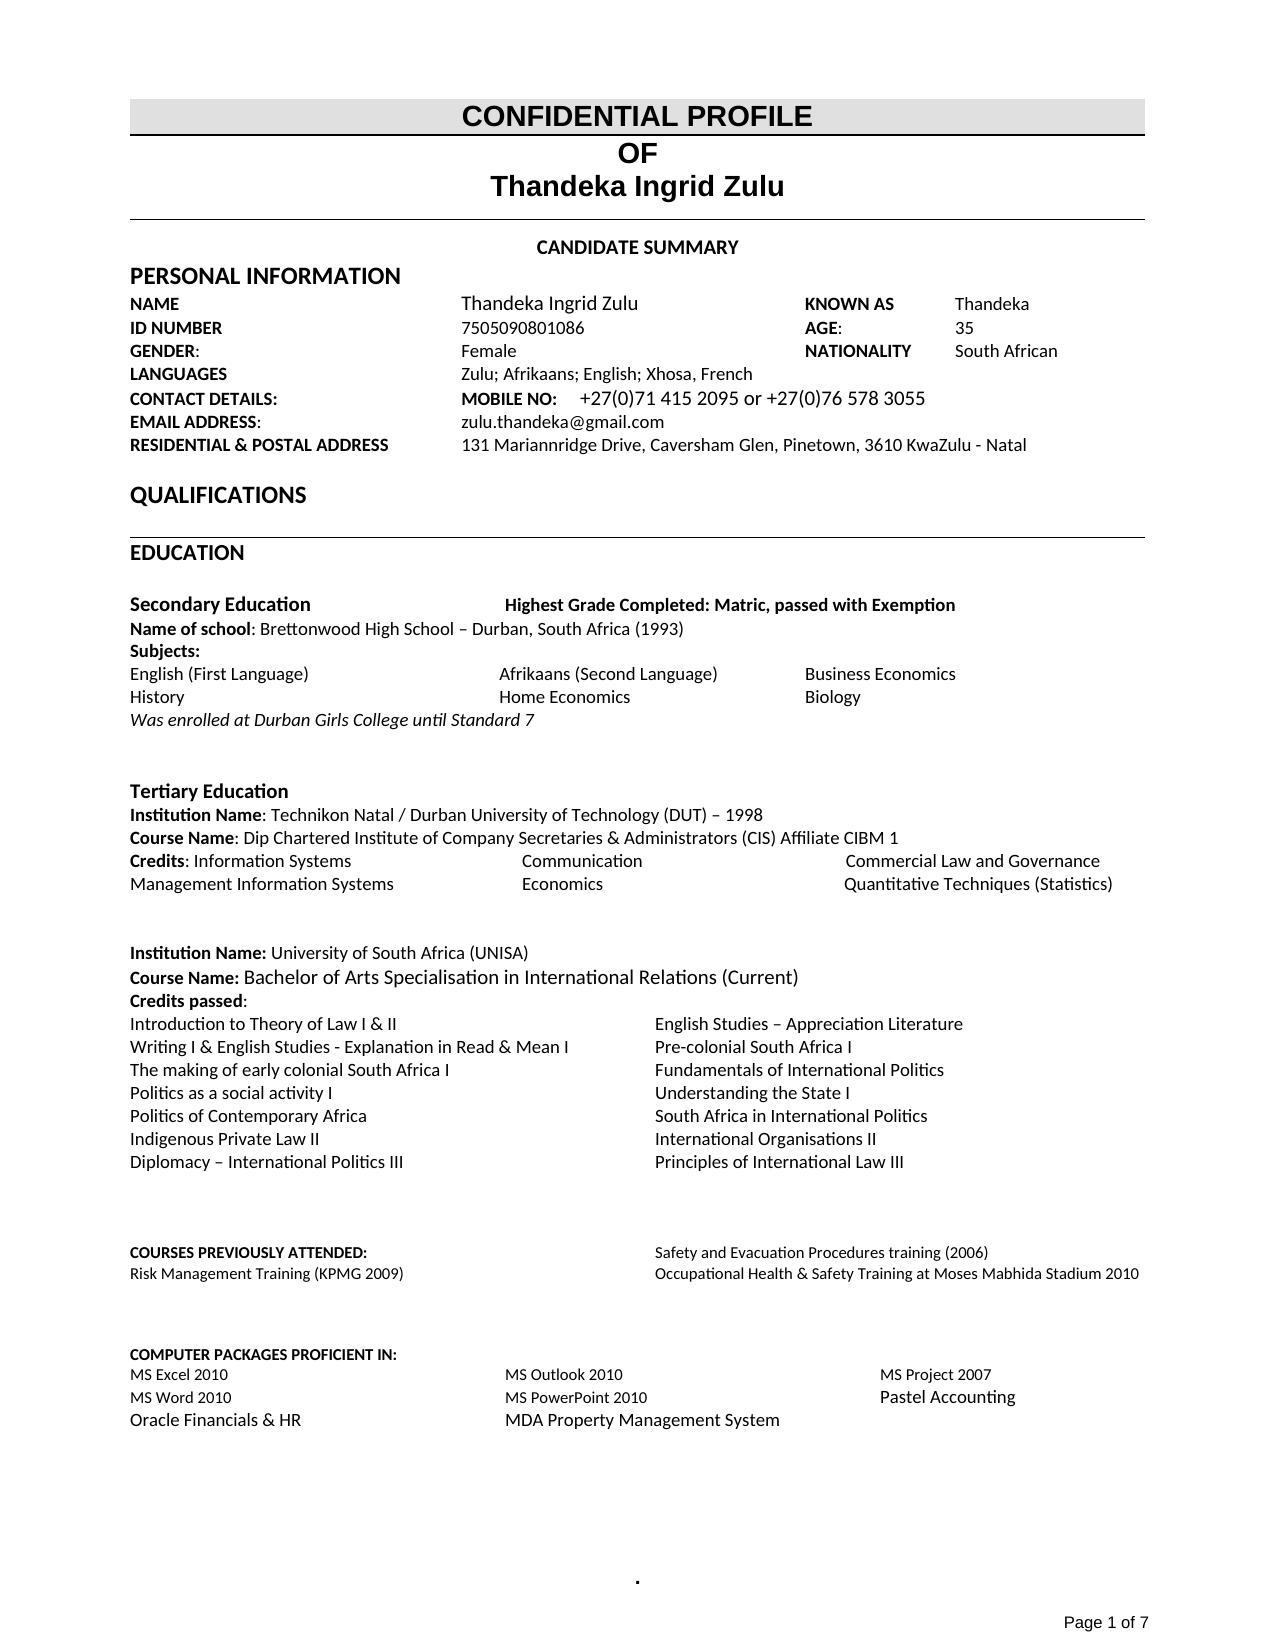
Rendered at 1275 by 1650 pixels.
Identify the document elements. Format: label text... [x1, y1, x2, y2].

text RESIDENTIAL & POSTAL ADDRESS 131 Mariannridge Drive, Caversham Glen, Pinetown, 3610 KwaZulu - Natal [130, 433, 1145, 456]
text Institution Name: University of South Africa (UNISA) [130, 941, 1145, 964]
subtitle QUALIFICATIONS [130, 479, 1145, 509]
text Politics of Contemporary Africa South Africa in International Politics [130, 1104, 1145, 1127]
text MS Excel 2010 MS Outlook 2010 MS Project 2007 [130, 1364, 1145, 1385]
subtitle PERSONAL INFORMATION [130, 260, 1145, 291]
text NAME Thandeka Ingrid Zulu KNOWN AS Thandeka [130, 291, 1145, 316]
text EMAIL ADDRESS: zulu.thandeka@gmail.com [130, 410, 1145, 433]
text Was enrolled at Durban Girls College until Standard 7 [130, 708, 1145, 755]
text Diplomacy – International Politics III Principles of International Law III [130, 1150, 1145, 1173]
text Risk Management Training (KPMG 2009) Occupational Health & Safety Training at Moses Mabhida Stadium 2010 [130, 1263, 1145, 1283]
text Oracle Financials & HR MDA Property Management System [130, 1408, 1145, 1431]
text Credits: Information Systems Communication Commercial Law and Governance [130, 849, 1145, 872]
text Credits passed: [130, 989, 1145, 1012]
text Secondary Education Highest Grade Completed: Matric, passed with Exemption [130, 591, 1145, 617]
text Indigenous Private Law II International Organisations II [130, 1127, 1145, 1150]
text COMPUTER PACKAGES PROFICIENT IN: [130, 1344, 1145, 1364]
text Writing I & English Studies - Explanation in Read & Mean I Pre-colonial South Africa I [130, 1035, 1145, 1058]
text Course Name: Dip Chartered Institute of Company Secretaries & Administrators (CIS) Affiliate CIBM 1 [130, 827, 1145, 849]
text The making of early colonial South Africa I Fundamentals of International Politics [130, 1058, 1145, 1081]
text Institution Name: Technikon Natal / Durban University of Technology (DUT) – 1998 [130, 804, 1145, 827]
text Introduction to Theory of Law I & II English Studies – Appreciation Literature [130, 1012, 1145, 1035]
text Politics as a social activity I Understanding the State I [130, 1081, 1145, 1104]
text Management Information Systems Economics Quantitative Techniques (Statistics) [130, 872, 1145, 895]
text GENDER: Female NATIONALITY South African [130, 339, 1145, 362]
text Tertiary Education [130, 778, 1145, 804]
text Course Name: Bachelor of Arts Specialisation in International Relations (Current) [130, 964, 1145, 989]
text History Home Economics Biology [130, 686, 1145, 708]
text EDUCATION [130, 538, 1145, 566]
text LANGUAGES Zulu; Afrikaans; English; Xhosa, French [130, 362, 1145, 385]
text COURSES PREVIOUSLY ATTENDED: Safety and Evacuation Procedures training (2006) [130, 1243, 1145, 1263]
text English (First Language) Afrikaans (Second Language) Business Economics [130, 663, 1145, 686]
text MS Word 2010 MS PowerPoint 2010 Pastel Accounting [130, 1385, 1145, 1408]
text CANDIDATE SUMMARY [130, 234, 1145, 260]
text Name of school: Brettonwood High School – Durban, South Africa (1993) [130, 617, 1145, 640]
text ID NUMBER 7505090801086 AGE: 35 [130, 316, 1145, 339]
text Subjects: [130, 640, 1145, 663]
text CONTACT DETAILS: MOBILE NO: +27(0)71 415 2095 or +27(0)76 578 3055 [130, 385, 1145, 410]
